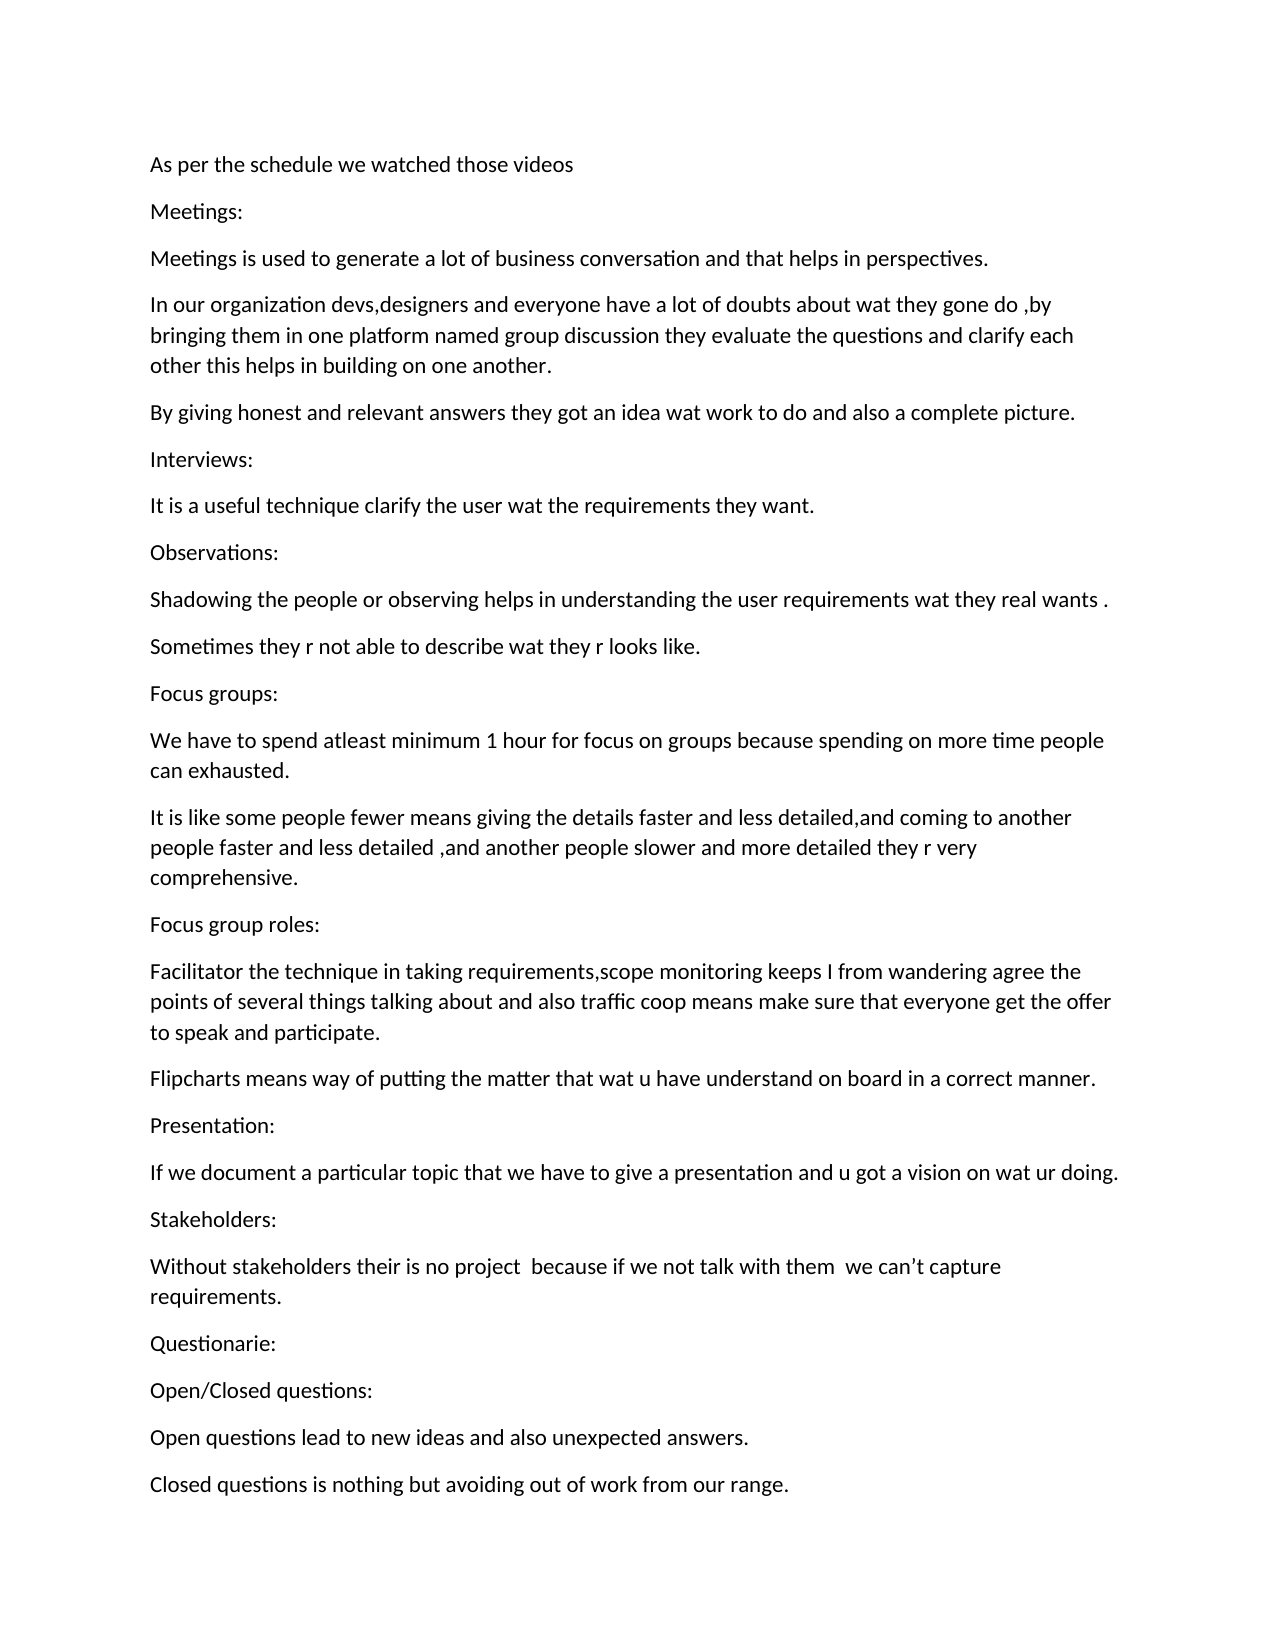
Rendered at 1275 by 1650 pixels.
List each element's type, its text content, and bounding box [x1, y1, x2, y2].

text Open/Closed questions: [150, 1376, 1125, 1404]
text Flipcharts means way of putting the matter that wat u have understand on board in a correct manner. [150, 1064, 1125, 1093]
text We have to spend atleast minimum 1 hour for focus on groups because spending on more time people can exhausted. [150, 726, 1125, 784]
text As per the schedule we watched those videos [150, 150, 1125, 178]
text Without stakeholders their is no project because if we not talk with them we can’t capture requirements. [150, 1252, 1125, 1310]
text By giving honest and relevant answers they got an idea wat work to do and also a complete picture. [150, 398, 1125, 426]
text Interviews: [150, 445, 1125, 473]
text Focus group roles: [150, 910, 1125, 938]
text Closed questions is nothing but avoiding out of work from our range. [150, 1470, 1125, 1498]
text It is a useful technique clarify the user wat the requirements they want. [150, 492, 1125, 520]
text Observations: [150, 538, 1125, 567]
text Stakeholders: [150, 1205, 1125, 1233]
text Focus groups: [150, 679, 1125, 707]
text In our organization devs,designers and everyone have a lot of doubts about wat they gone do ,by bringing them in one platform named group discussion they evaluate the questions and clarify each other this helps in building on one another. [150, 291, 1125, 379]
text Open questions lead to new ideas and also unexpected answers. [150, 1423, 1125, 1451]
text Meetings is used to generate a lot of business conversation and that helps in perspectives. [150, 244, 1125, 272]
text Facilitator the technique in taking requirements,scope monitoring keeps I from wandering agree the points of several things talking about and also traffic coop means make sure that everyone get the offer to speak and participate. [150, 957, 1125, 1046]
text If we document a particular topic that we have to give a presentation and u got a vision on wat ur doing. [150, 1158, 1125, 1186]
text Presentation: [150, 1111, 1125, 1139]
text It is like some people fewer means giving the details faster and less detailed,and coming to another people faster and less detailed ,and another people slower and more detailed they r very comprehensive. [150, 803, 1125, 892]
text Meetings: [150, 197, 1125, 225]
text Shadowing the people or observing helps in understanding the user requirements wat they real wants . [150, 585, 1125, 613]
text Questionarie: [150, 1329, 1125, 1357]
text Sometimes they r not able to describe wat they r looks like. [150, 632, 1125, 660]
